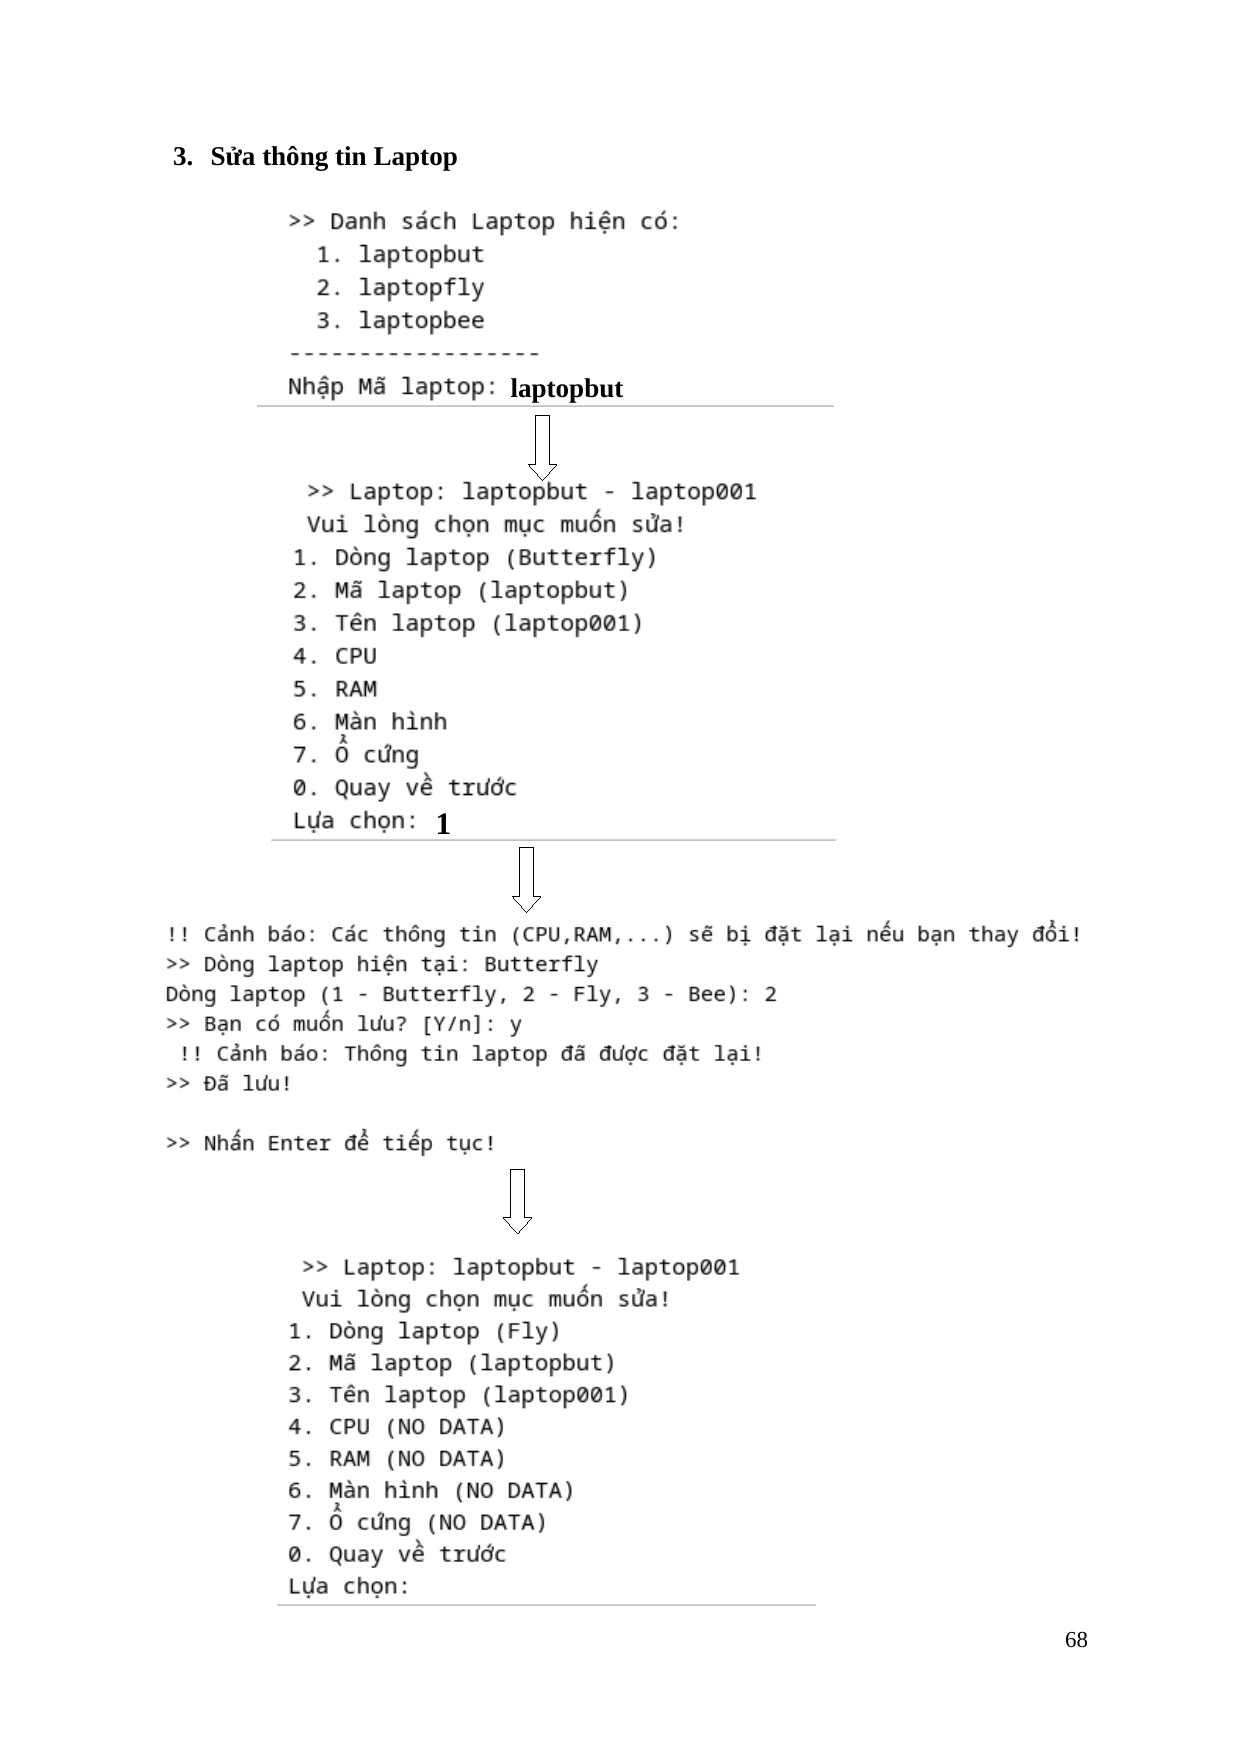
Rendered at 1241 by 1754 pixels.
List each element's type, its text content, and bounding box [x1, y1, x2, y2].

picture [271, 466, 836, 806]
subtitle 3. Sửa thông tin Laptop [173, 139, 1132, 171]
text laptopbut [135, 372, 1132, 403]
picture [257, 201, 834, 372]
picture [276, 1246, 817, 1606]
picture [146, 916, 1093, 1159]
text 1 [135, 806, 1132, 842]
picture [257, 403, 834, 407]
